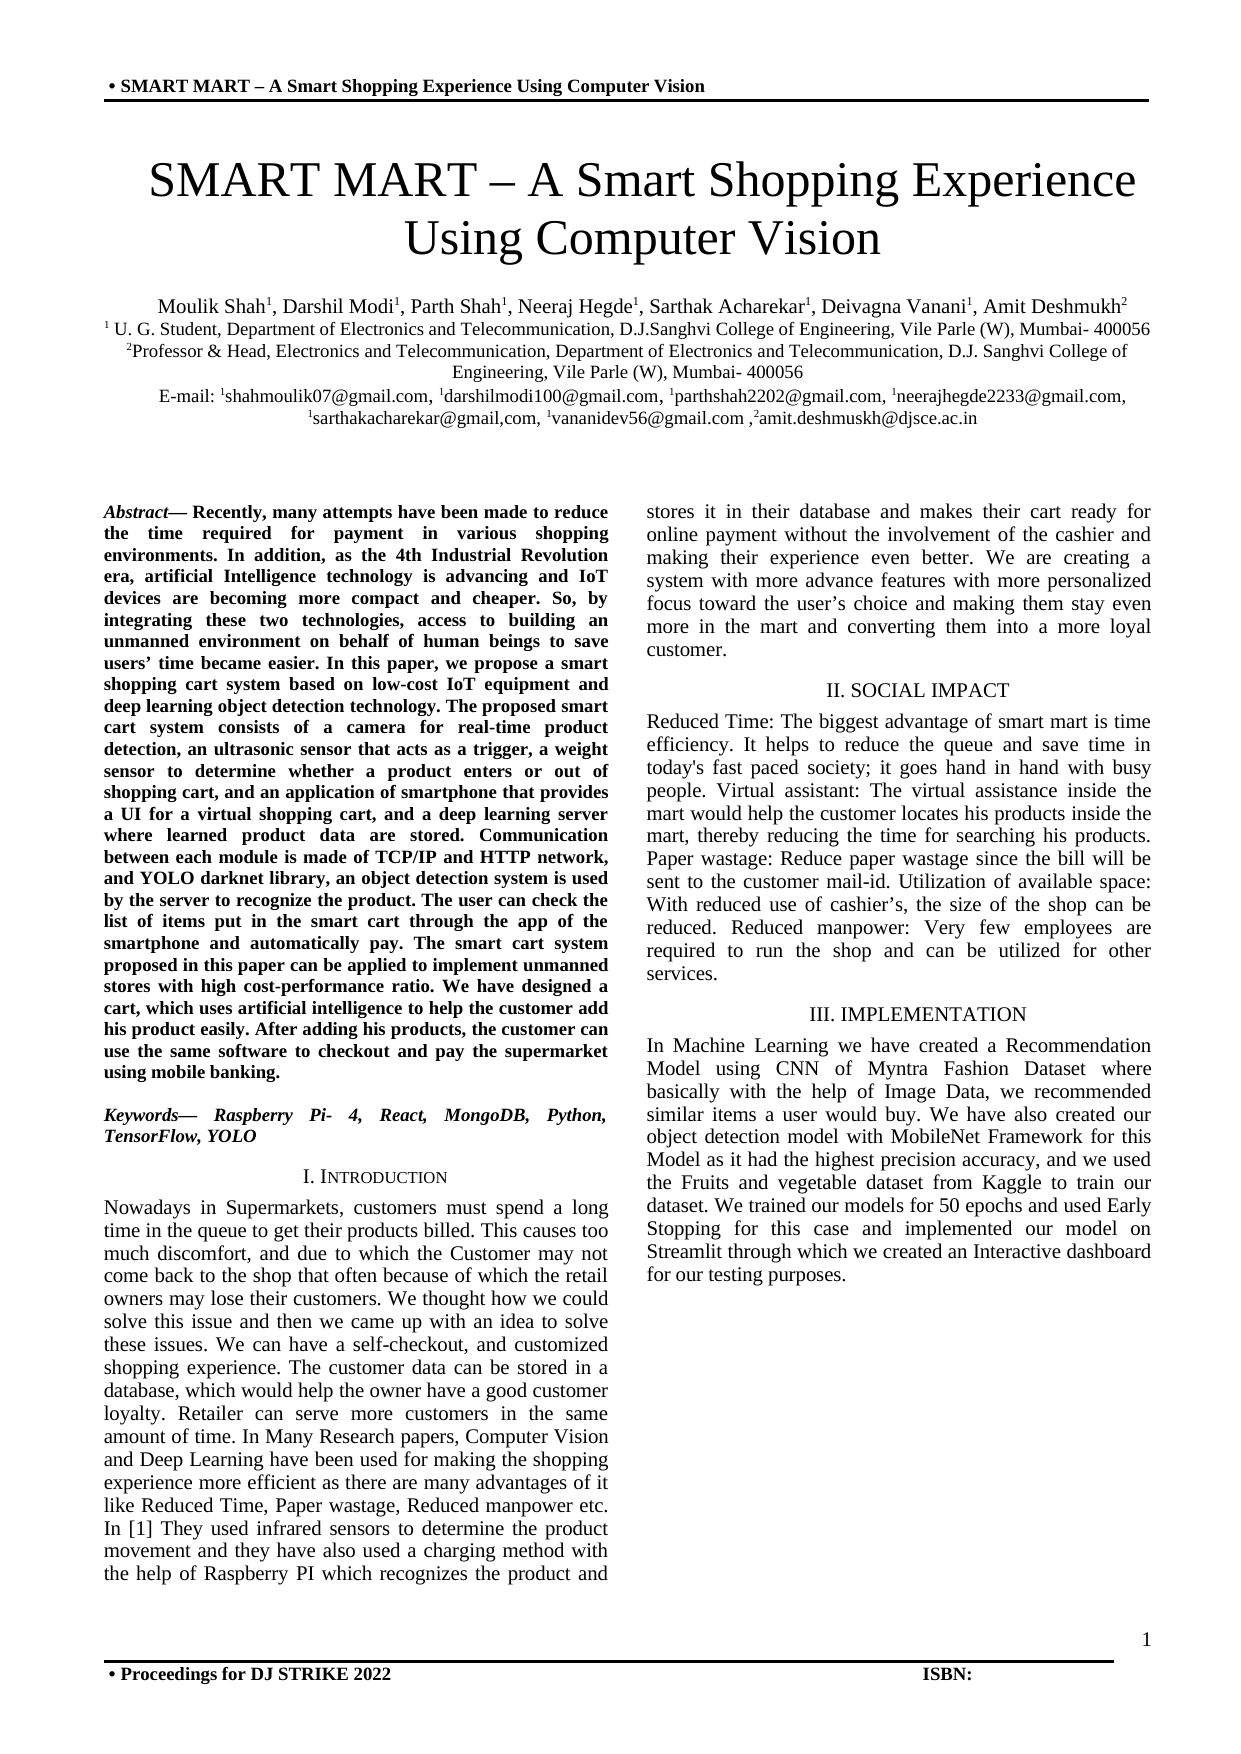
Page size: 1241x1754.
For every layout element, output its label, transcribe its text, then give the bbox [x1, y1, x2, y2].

text In Machine Learning we have created a Recommendation Model using CNN of Myntra Fashion Dataset where basically with the help of Image Data, we recommended similar items a user would buy. We have also created our object detection model with MobileNet Framework for this Model as it had the highest precision accuracy, and we used the Fruits and vegetable dataset from Kaggle to train our dataset. We trained our models for 50 epochs and used Early Stopping for this case and implemented our model on Streamlit through which we created an Interactive dashboard for our testing purposes. [646, 1034, 1152, 1286]
text Moulik Shah1, Darshil Modi1, Parth Shah1, Neeraj Hegde1, Sarthak Acharekar1, Deivagna Vanani1, Amit Deshmukh2 [133, 294, 1152, 318]
title SMART MART – A Smart Shopping Experience Using Computer Vision [133, 150, 1152, 265]
text E-mail: 1shahmoulik07@gmail.com, 1darshilmodi100@gmail.com, 1parthshah2202@gmail.com, 1neerajhegde2233@gmail.com, 1sarthakacharekar@gmail,com, 1vananidev56@gmail.com ,2amit.deshmuskh@djsce.ac.in [133, 383, 1152, 428]
text 2Professor & Head, Electronics and Telecommunication, Department of Electronics and Telecommunication, D.J. Sanghvi College of Engineering, Vile Parle (W), Mumbai- 400056 [103, 340, 1152, 383]
text Keywords— Raspberry Pi- 4, React, MongoDB, Python, TensorFlow, YOLO [103, 1104, 609, 1147]
text Nowadays in Supermarkets, customers must spend a long time in the queue to get their products billed. This causes too much discomfort, and due to which the Customer may not come back to the shop that often because of which the retail owners may lose their customers. We thought how we could solve this issue and then we came up with an idea to solve these issues. We can have a self-checkout, and customized shopping experience. The customer data can be stored in a database, which would help the owner have a good customer loyalty. Retailer can serve more customers in the same amount of time. In Many Research papers, Computer Vision and Deep Learning have been used for making the shopping experience more efficient as there are many advantages of it like Reduced Time, Paper wastage, Reduced manpower etc. In [1] They used infrared sensors to determine the product movement and they have also used a charging method with the help of Raspberry PI which recognizes the product and stores it in their database and makes their cart ready for online payment without the involvement of the cashier and making their experience even better. We are creating a system with more advance features with more personalized focus toward the user’s choice and making them stay even more in the mart and converting them into a more loyal customer. [103, 1196, 609, 1585]
text 1 U. G. Student, Department of Electronics and Telecommunication, D.J.Sanghvi College of Engineering, Vile Parle (W), Mumbai- 400056 [103, 318, 1152, 340]
text Nowadays in Supermarkets, customers must spend a long time in the queue to get their products billed. This causes too much discomfort, and due to which the Customer may not come back to the shop that often because of which the retail owners may lose their customers. We thought how we could solve this issue and then we came up with an idea to solve these issues. We can have a self-checkout, and customized shopping experience. The customer data can be stored in a database, which would help the owner have a good customer loyalty. Retailer can serve more customers in the same amount of time. In Many Research papers, Computer Vision and Deep Learning have been used for making the shopping experience more efficient as there are many advantages of it like Reduced Time, Paper wastage, Reduced manpower etc. In [1] They used infrared sensors to determine the product movement and they have also used a charging method with the help of Raspberry PI which recognizes the product and stores it in their database and makes their cart ready for online payment without the involvement of the cashier and making their experience even better. We are creating a system with more advance features with more personalized focus toward the user’s choice and making them stay even more in the mart and converting them into a more loyal customer. [646, 501, 1152, 661]
text Reduced Time: The biggest advantage of smart mart is time efficiency. It helps to reduce the queue and save time in today's fast paced society; it goes hand in hand with busy people. Virtual assistant: The virtual assistance inside the mart would help the customer locates his products inside the mart, thereby reducing the time for searching his products. Paper wastage: Reduce paper wastage since the bill will be sent to the customer mail-id. Utilization of available space: With reduced use of cashier’s, the size of the shop can be reduced. Reduced manpower: Very few employees are required to run the shop and can be utilized for other services. [646, 710, 1152, 985]
text Abstract— Recently, many attempts have been made to reduce the time required for payment in various shopping environments. In addition, as the 4th Industrial Revolution era, artificial Intelligence technology is advancing and IoT devices are becoming more compact and cheaper. So, by integrating these two technologies, access to building an unmanned environment on behalf of human beings to save users’ time became easier. In this paper, we propose a smart shopping cart system based on low-cost IoT equipment and deep learning object detection technology. The proposed smart cart system consists of a camera for real-time product detection, an ultrasonic sensor that acts as a trigger, a weight sensor to determine whether a product enters or out of shopping cart, and an application of smartphone that provides a UI for a virtual shopping cart, and a deep learning server where learned product data are stored. Communication between each module is made of TCP/IP and HTTP network, and YOLO darknet library, an object detection system is used by the server to recognize the product. The user can check the list of items put in the smart cart through the app of the smartphone and automatically pay. The smart cart system proposed in this paper can be applied to implement unmanned stores with high cost-performance ratio. We have designed a cart, which uses artificial intelligence to help the customer add his product easily. After adding his products, the customer can use the same software to checkout and pay the supermarket using mobile banking. [103, 501, 609, 1083]
subtitle SOCIAL IMPACT [684, 678, 1152, 702]
subtitle Introduction [141, 1163, 609, 1188]
subtitle IMPLEMENTATION [684, 1002, 1152, 1026]
